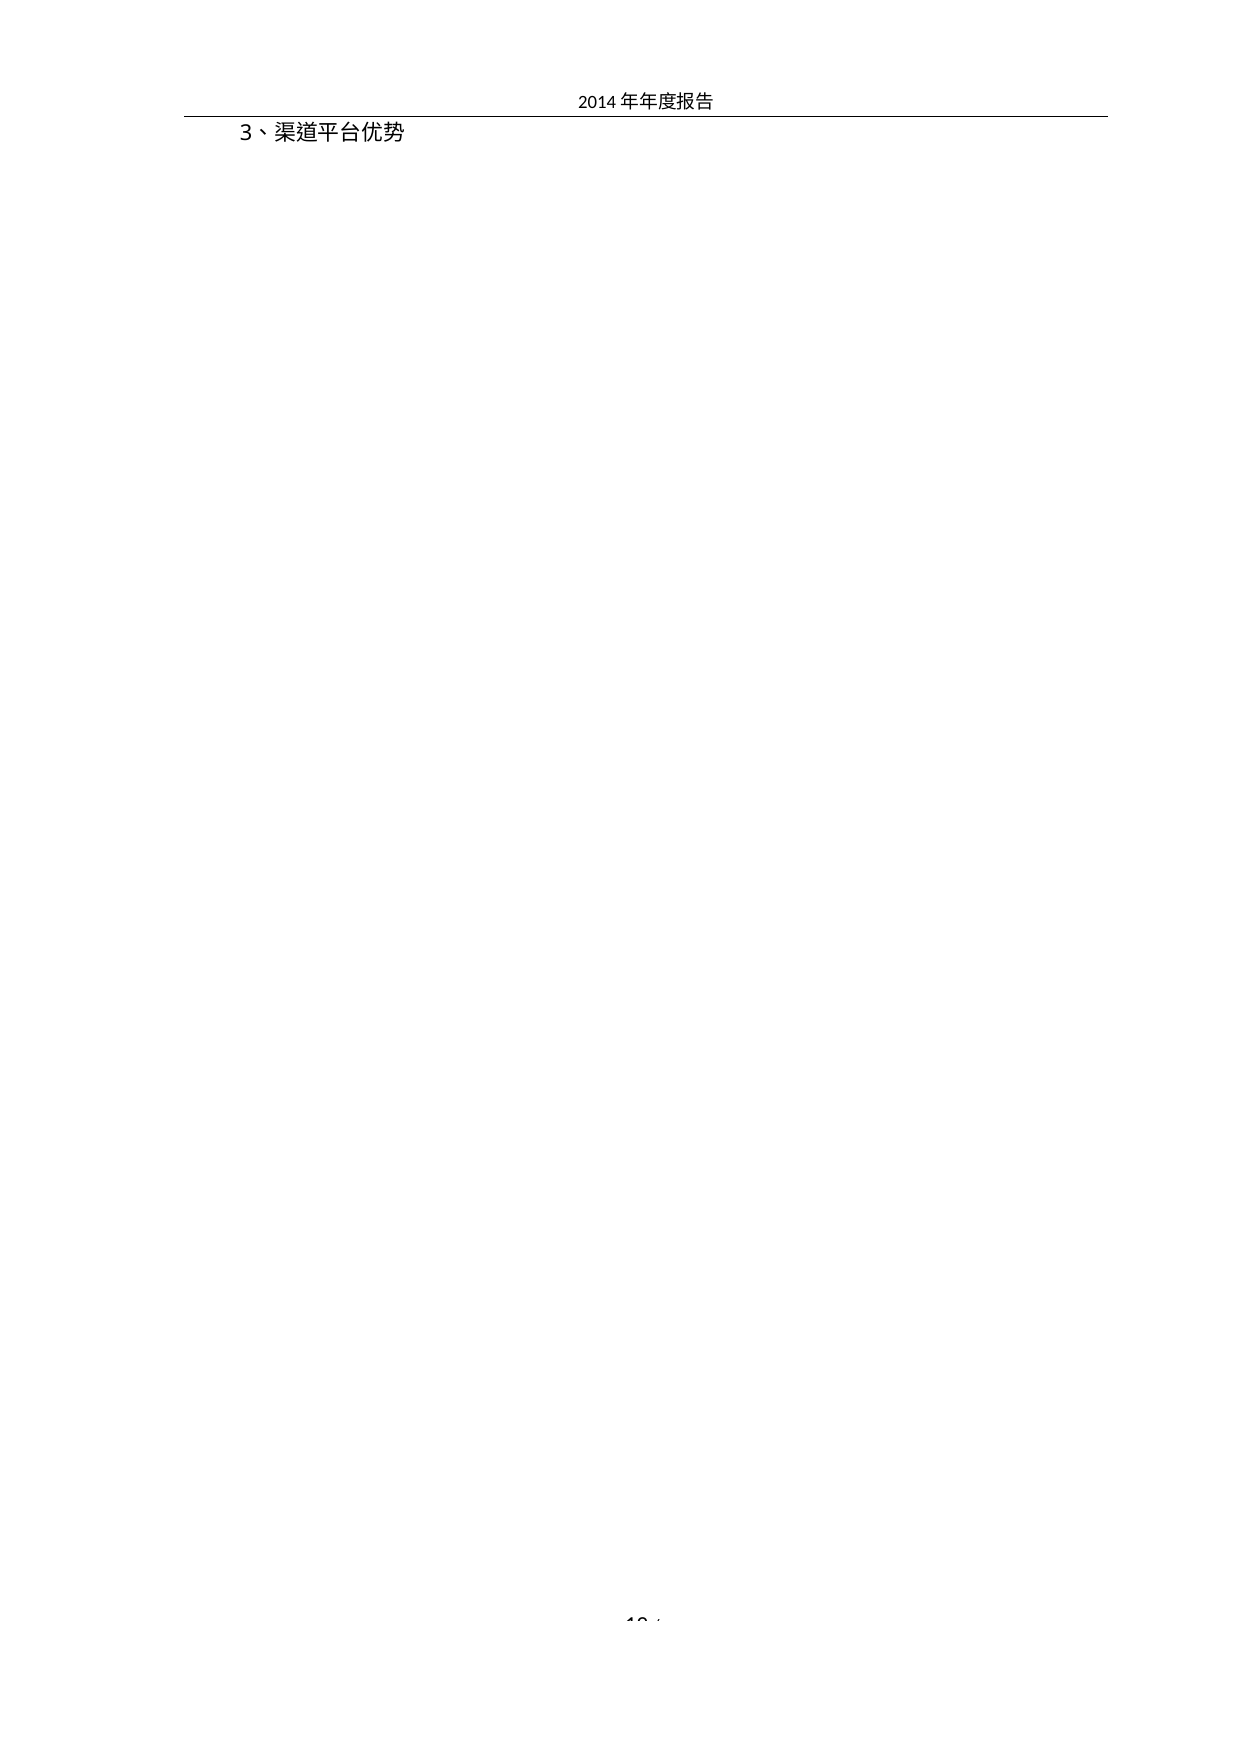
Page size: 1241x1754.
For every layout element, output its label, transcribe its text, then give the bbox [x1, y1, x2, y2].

text 3、渠道平台优势 [239, 117, 1108, 146]
